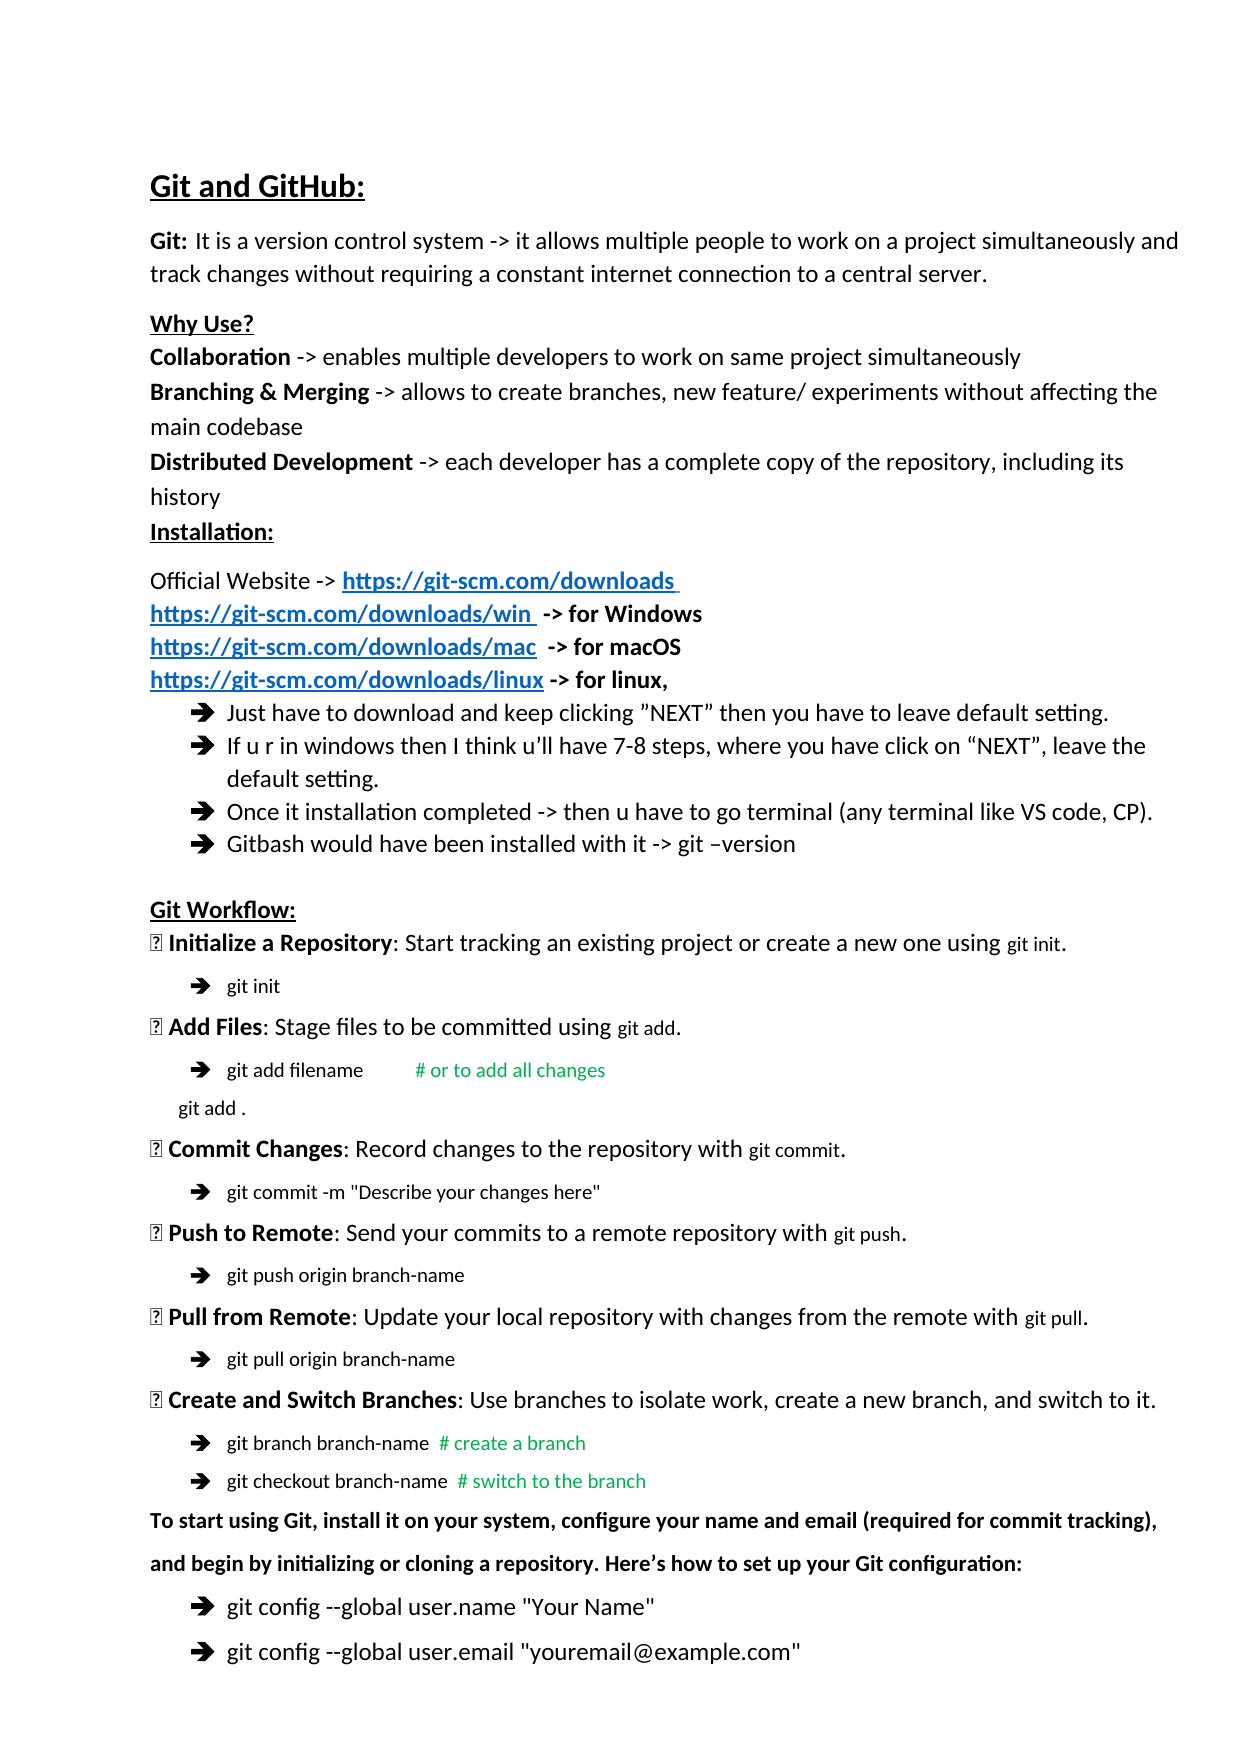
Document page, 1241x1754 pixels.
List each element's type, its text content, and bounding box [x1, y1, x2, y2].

list git branch branch-name # create a branch [189, 1430, 1198, 1456]
text Installation: [150, 516, 1198, 546]
text To start using Git, install it on your system, configure your name and email (required for commit tracking), and begin by initializing or cloning a repository. Here’s how to set up your Git configuration: [150, 1507, 1198, 1577]
list git add filename # or to add all changes [189, 1057, 1198, 1082]
list Gitbash would have been installed with it -> git –version [189, 828, 1198, 859]
text https://git-scm.com/downloads/win -> for Windows [150, 598, 1198, 629]
list git init [189, 973, 1198, 998]
text Git and GitHub: [150, 164, 1198, 205]
text Official Website -> https://git-scm.com/downloads [150, 565, 1198, 596]
list If u r in windows then I think u’ll have 7-8 steps, where you have click on “NEXT”, leave the default setting. [189, 730, 1198, 793]
text  Push to Remote: Send your commits to a remote repository with git push. [150, 1217, 1198, 1247]
text Git Workflow: [150, 894, 1198, 925]
list git commit -m "Describe your changes here" [189, 1179, 1198, 1204]
text Git: It is a version control system -> it allows multiple people to work on a project simultaneously and track changes without requiring a constant internet connection to a central server. [150, 225, 1198, 289]
list git checkout branch-name # switch to the branch [189, 1468, 1198, 1494]
text  Initialize a Repository: Start tracking an existing project or create a new one using git init. [150, 927, 1198, 958]
text  Add Files: Stage files to be committed using git add. [150, 1011, 1198, 1042]
text Distributed Development -> each developer has a complete copy of the repository, including its history [150, 446, 1198, 511]
text git add . [150, 1095, 1198, 1120]
list git config --global user.email "youremail@example.com" [189, 1636, 1198, 1667]
list Once it installation completed -> then u have to go terminal (any terminal like VS code, CP). [189, 796, 1198, 826]
text  Commit Changes: Record changes to the repository with git commit. [150, 1133, 1198, 1164]
text Why Use? [150, 308, 1198, 338]
text https://git-scm.com/downloads/mac -> for macOS https://git-scm.com/downloads/linux -> for linux, [150, 631, 1198, 694]
list git config --global user.name "Your Name" [189, 1591, 1198, 1621]
text Collaboration -> enables multiple developers to work on same project simultaneously [150, 341, 1198, 371]
list git pull origin branch-name [189, 1347, 1198, 1372]
list Just have to download and keep clicking ”NEXT” then you have to leave default setting. [189, 697, 1198, 727]
list git push origin branch-name [189, 1263, 1198, 1288]
text  Pull from Remote: Update your local repository with changes from the remote with git pull. [150, 1301, 1198, 1331]
text  Create and Switch Branches: Use branches to isolate work, create a new branch, and switch to it. [150, 1385, 1198, 1415]
text Branching & Merging -> allows to create branches, new feature/ experiments without affecting the main codebase [150, 376, 1198, 441]
